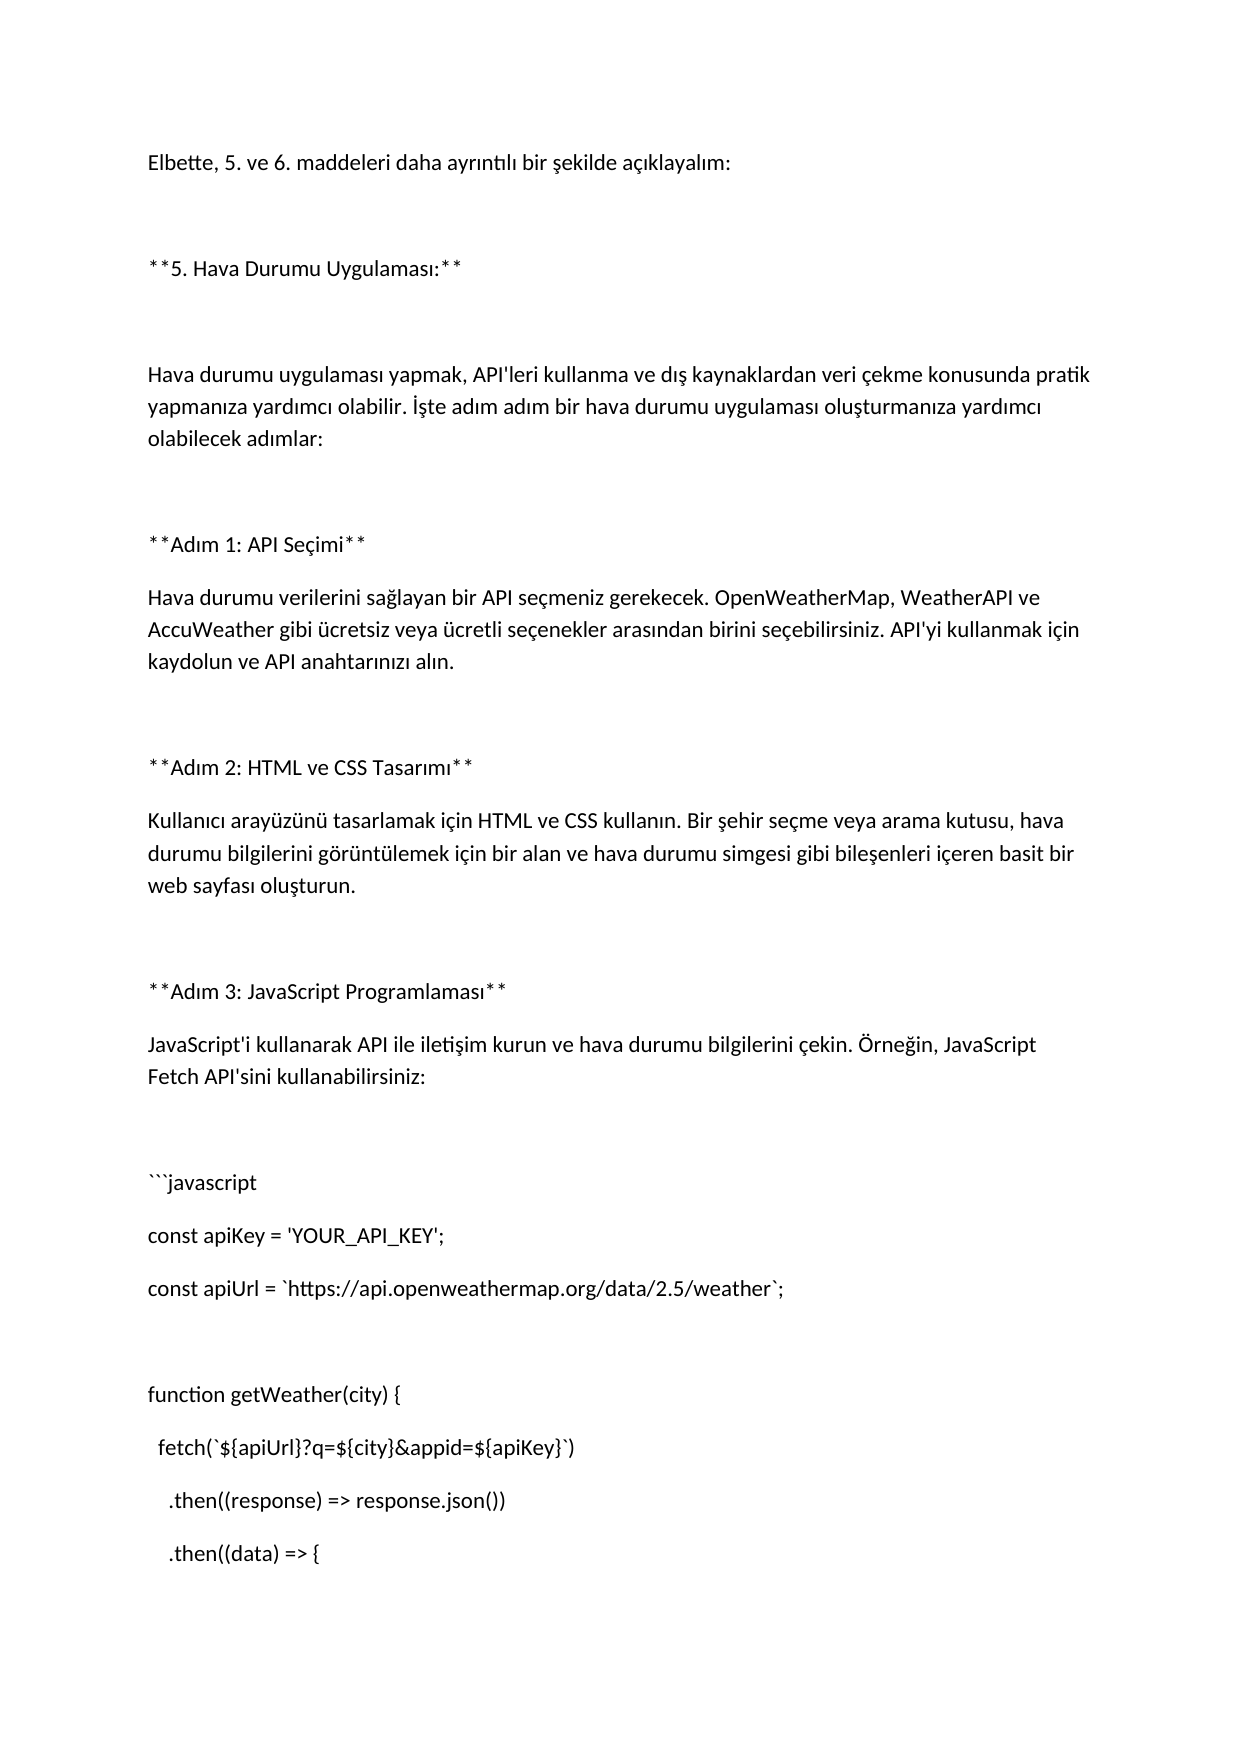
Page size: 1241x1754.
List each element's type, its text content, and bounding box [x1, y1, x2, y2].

text **Adım 1: API Seçimi** [148, 530, 1093, 558]
text .then((response) => response.json()) [148, 1486, 1093, 1514]
text const apiKey = 'YOUR_API_KEY'; [148, 1221, 1093, 1249]
text Kullanıcı arayüzünü tasarlamak için HTML ve CSS kullanın. Bir şehir seçme veya arama kutusu, hava durumu bilgilerini görüntülemek için bir alan ve hava durumu simgesi gibi bileşenleri içeren basit bir web sayfası oluşturun. [148, 807, 1093, 899]
text fetch(`${apiUrl}?q=${city}&appid=${apiKey}`) [148, 1433, 1093, 1461]
text const apiUrl = `https://api.openweathermap.org/data/2.5/weather`; [148, 1274, 1093, 1302]
text Elbette, 5. ve 6. maddeleri daha ayrıntılı bir şekilde açıklayalım: [148, 148, 1093, 176]
text function getWeather(city) { [148, 1380, 1093, 1408]
text Hava durumu verilerini sağlayan bir API seçmeniz gerekecek. OpenWeatherMap, WeatherAPI ve AccuWeather gibi ücretsiz veya ücretli seçenekler arasından birini seçebilirsiniz. API'yi kullanmak için kaydolun ve API anahtarınızı alın. [148, 583, 1093, 676]
text **Adım 3: JavaScript Programlaması** [148, 977, 1093, 1005]
text **Adım 2: HTML ve CSS Tasarımı** [148, 753, 1093, 782]
text Hava durumu uygulaması yapmak, API'leri kullanma ve dış kaynaklardan veri çekme konusunda pratik yapmanıza yardımcı olabilir. İşte adım adım bir hava durumu uygulaması oluşturmanıza yardımcı olabilecek adımlar: [148, 360, 1093, 452]
text ```javascript [148, 1168, 1093, 1196]
text .then((data) => { [148, 1539, 1093, 1567]
text JavaScript'i kullanarak API ile iletişim kurun ve hava durumu bilgilerini çekin. Örneğin, JavaScript Fetch API'sini kullanabilirsiniz: [148, 1030, 1093, 1090]
text **5. Hava Durumu Uygulaması:** [148, 254, 1093, 282]
